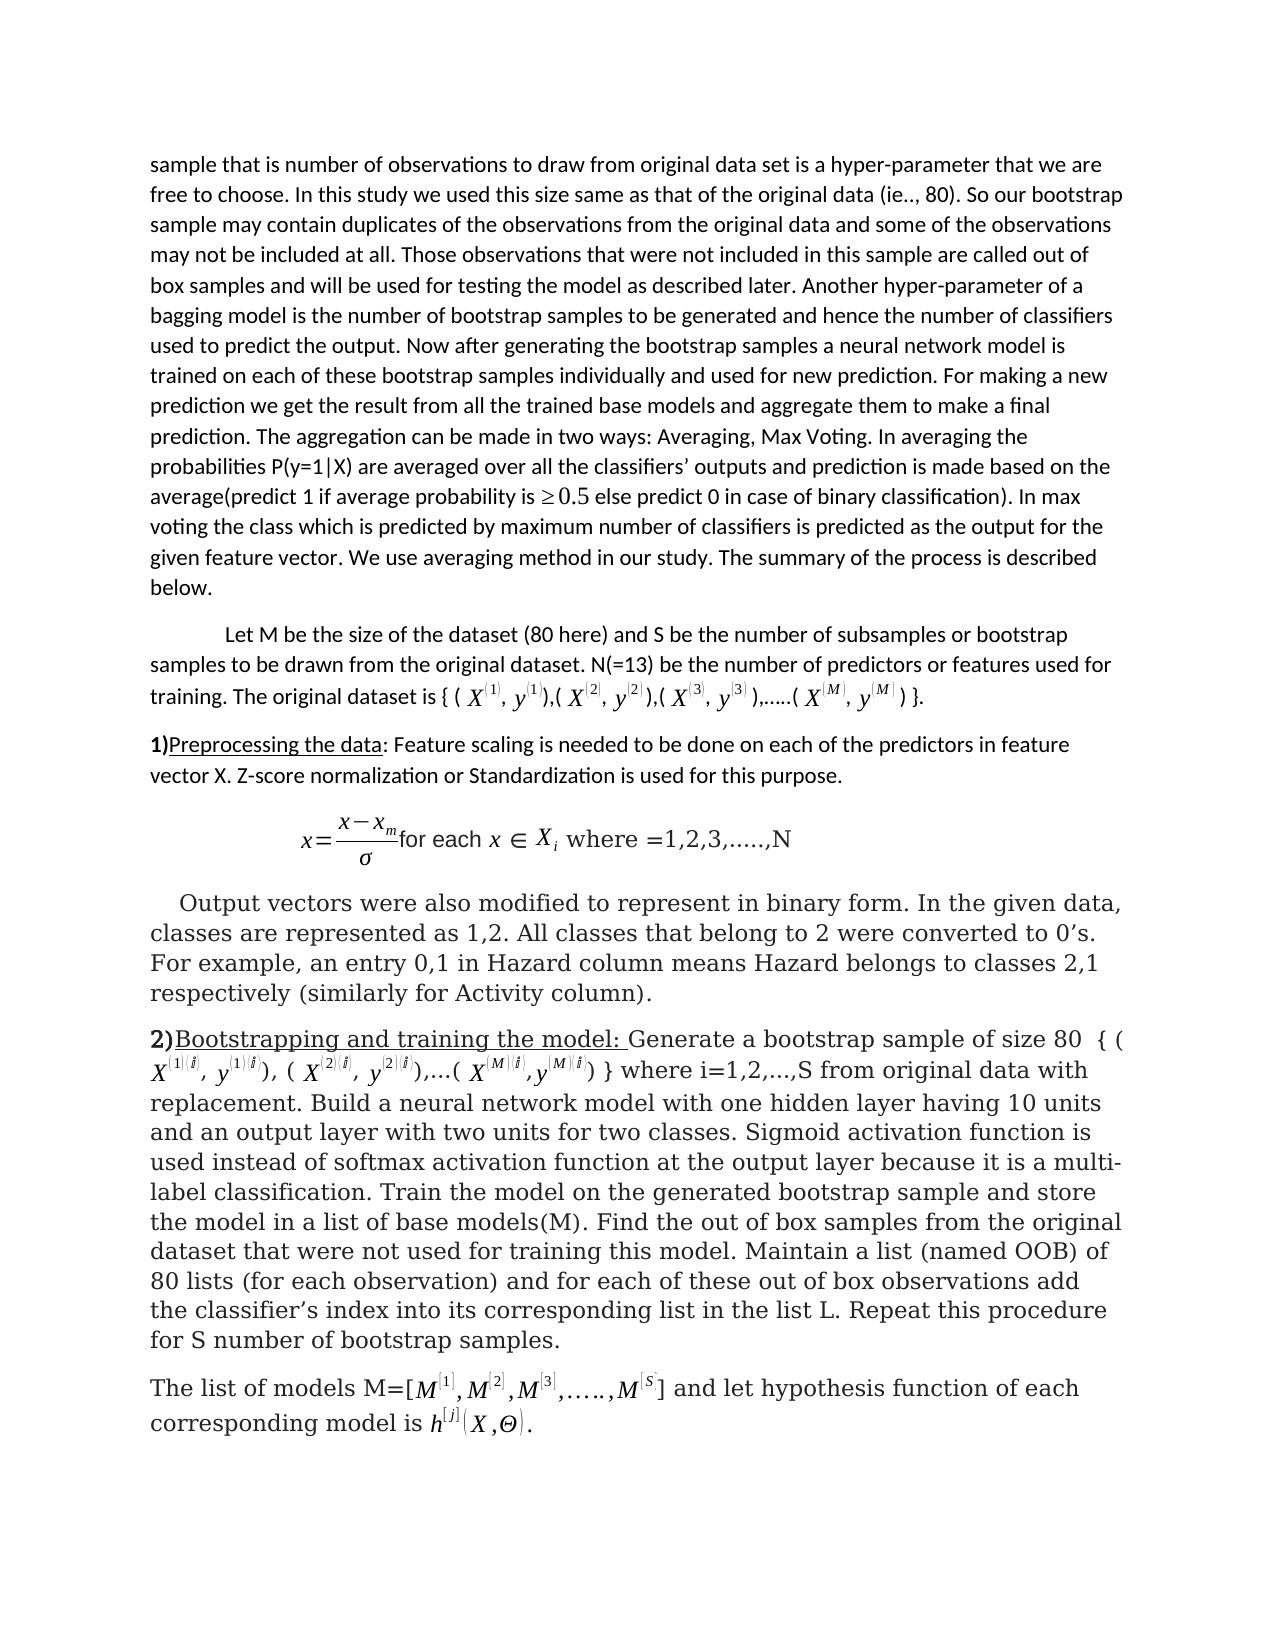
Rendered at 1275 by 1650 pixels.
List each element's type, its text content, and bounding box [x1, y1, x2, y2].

text 1)Preprocessing the data: Feature scaling is needed to be done on each of the predictors in feature vector X. Z-score normalization or Standardization is used for this purpose. [150, 731, 1125, 789]
text for each ∈ where =1,2,3,…..,N [225, 808, 1125, 870]
text The list of models M=[] and let hypothesis function of each corresponding model is [150, 1372, 1125, 1438]
text Let M be the size of the dataset (80 here) and S be the number of subsamples or bootstrap samples to be drawn from the original dataset. N(=13) be the number of predictors or features used for training. The original dataset is { ( , ),( , ),( , ),…..( , ) }. [150, 620, 1125, 712]
text Output vectors were also modified to represent in binary form. In the given data, classes are represented as 1,2. All classes that belong to 2 were converted to 0’s. For example, an entry 0,1 in Hazard column means Hazard belongs to classes 2,1 respectively (similarly for Activity column). [150, 889, 1125, 1006]
text 2)Bootstrapping and training the model: Generate a bootstrap sample of size 80 { (, ), ( , ),…( ,) } where i=1,2,…,S from original data with replacement. Build a neural network model with one hidden layer having 10 units and an output layer with two units for two classes. Sigmoid activation function is used instead of softmax activation function at the output layer because it is a multi-label classification. Train the model on the generated bootstrap sample and store the model in a list of base models(M). Find the out of box samples from the original dataset that were not used for training this model. Maintain a list (named OOB) of 80 lists (for each observation) and for each of these out of box observations add the classifier’s index into its corresponding list in the list L. Repeat this procedure for S number of bootstrap samples. [150, 1024, 1125, 1353]
